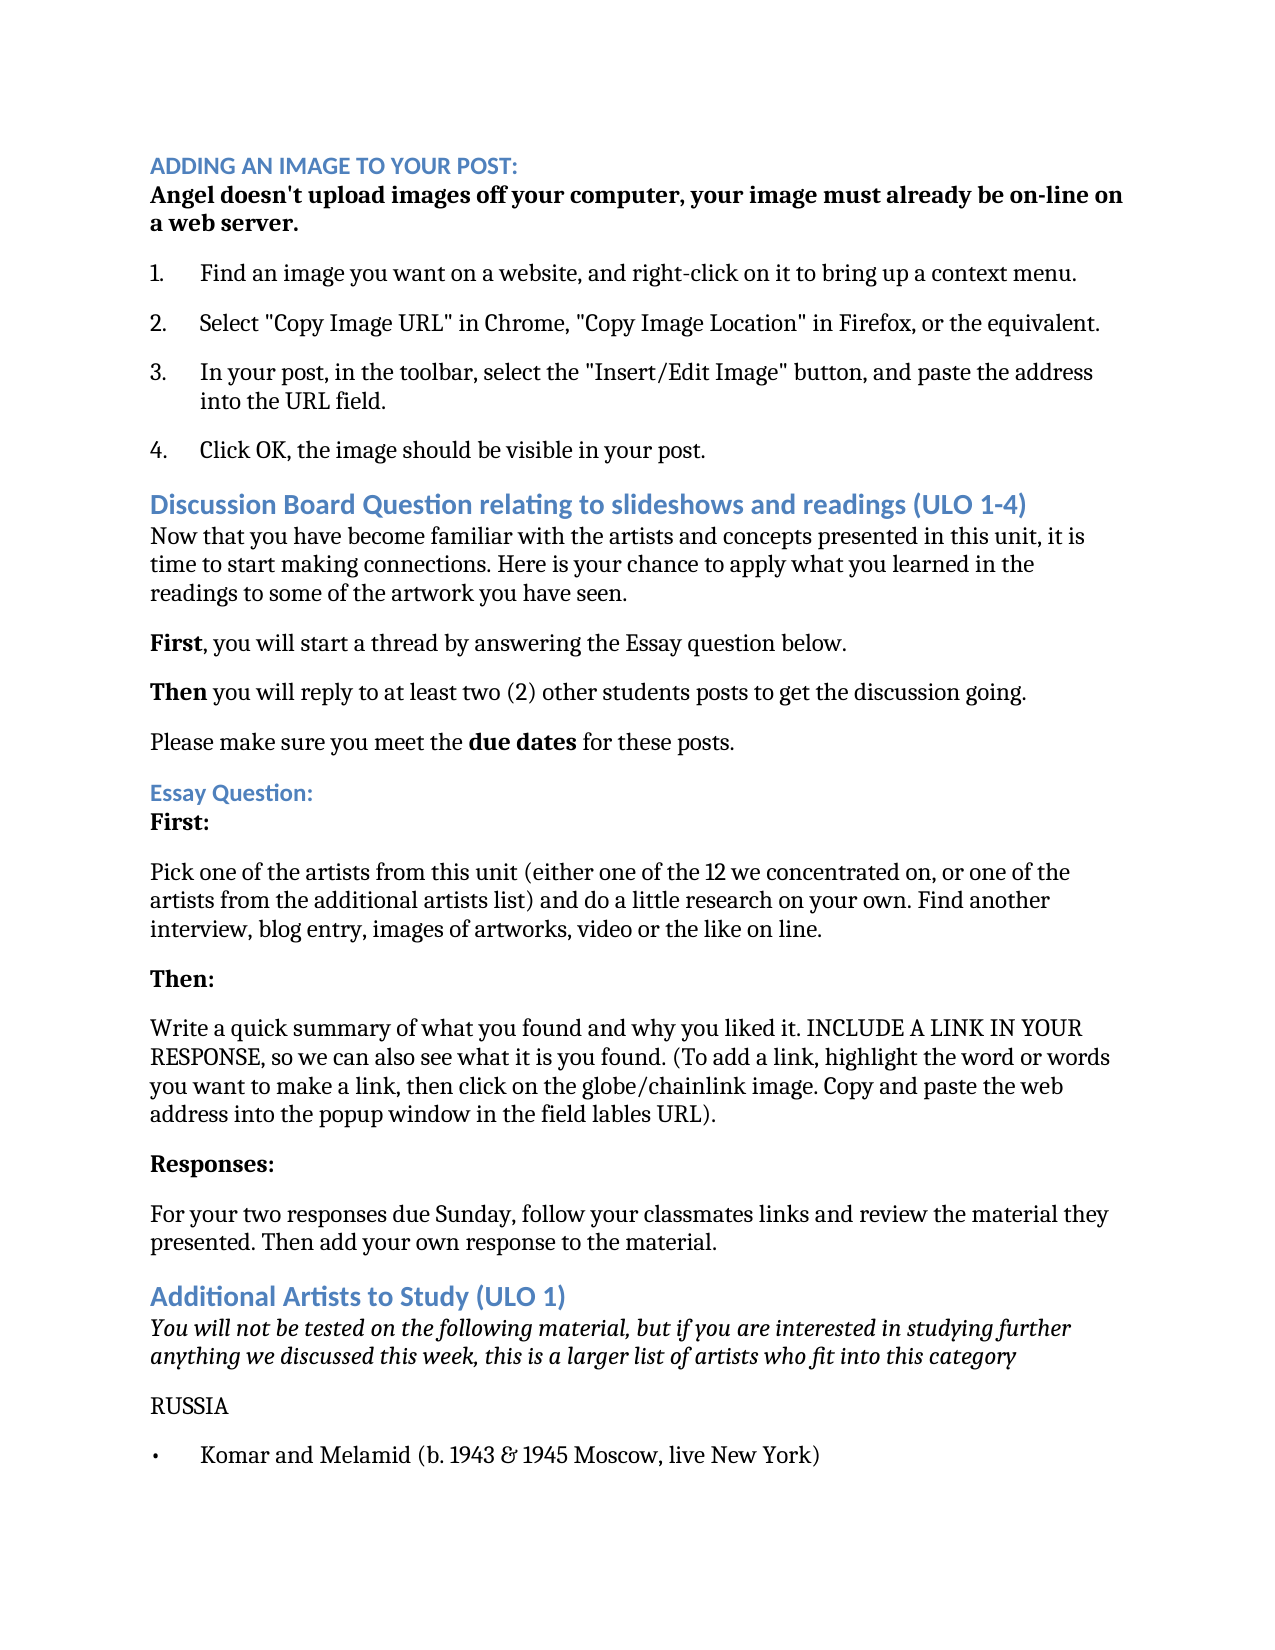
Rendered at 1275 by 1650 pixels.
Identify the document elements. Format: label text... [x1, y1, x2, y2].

text Then: [150, 964, 1125, 993]
text Angel doesn't upload images off your computer, your image must already be on-line on a web server. [150, 181, 1125, 238]
list Click OK, the image should be visible in your post. [150, 436, 1125, 465]
text Please make sure you meet the due dates for these posts. [150, 728, 1125, 757]
text You will not be tested on the following material, but if you are interested in studying further anything we discussed this week, this is a larger list of artists who fit into this category [150, 1313, 1125, 1371]
text Now that you have become familiar with the artists and concepts presented in this unit, it is time to start making connections. Here is your chance to apply what you learned in the readings to some of the artwork you have seen. [150, 522, 1125, 608]
text Write a quick summary of what you found and why you liked it. INCLUDE A LINK IN YOUR RESPONSE, so we can also see what it is you found. (To add a link, highlight the word or words you want to make a link, then click on the globe/chainlink image. Copy and paste the web address into the popup window in the field lables URL). [150, 1014, 1125, 1129]
list Komar and Melamid (b. 1943 & 1945 Moscow, live New York) [150, 1441, 1125, 1470]
text RUSSIA [150, 1392, 1125, 1421]
list Find an image you want on a website, and right-click on it to bring up a context menu. [150, 259, 1125, 288]
text Pick one of the artists from this unit (either one of the 12 we concentrated on, or one of the artists from the additional artists list) and do a little research on your own. Find another interview, blog entry, images of artworks, video or the like on line. [150, 857, 1125, 944]
text For your two responses due Sunday, follow your classmates links and review the material they presented. Then add your own response to the material. [150, 1199, 1125, 1257]
subtitle ADDING AN IMAGE TO YOUR POST: [150, 150, 1125, 181]
text First: [150, 808, 1125, 837]
text Then you will reply to at least two (2) other students posts to get the discussion going. [150, 678, 1125, 707]
list Select "Copy Image URL" in Chrome, "Copy Image Location" in Firefox, or the equivalent. [150, 308, 1125, 337]
subtitle Discussion Board Question relating to slideshows and readings (ULO 1-4) [150, 486, 1125, 522]
text Responses: [150, 1150, 1125, 1179]
text First, you will start a thread by answering the Essay question below. [150, 629, 1125, 657]
subtitle Additional Artists to Study (ULO 1) [150, 1278, 1125, 1313]
subtitle Essay Question: [150, 777, 1125, 808]
list In your post, in the toolbar, select the "Insert/Edit Image" button, and paste the address into the URL field. [150, 358, 1125, 416]
